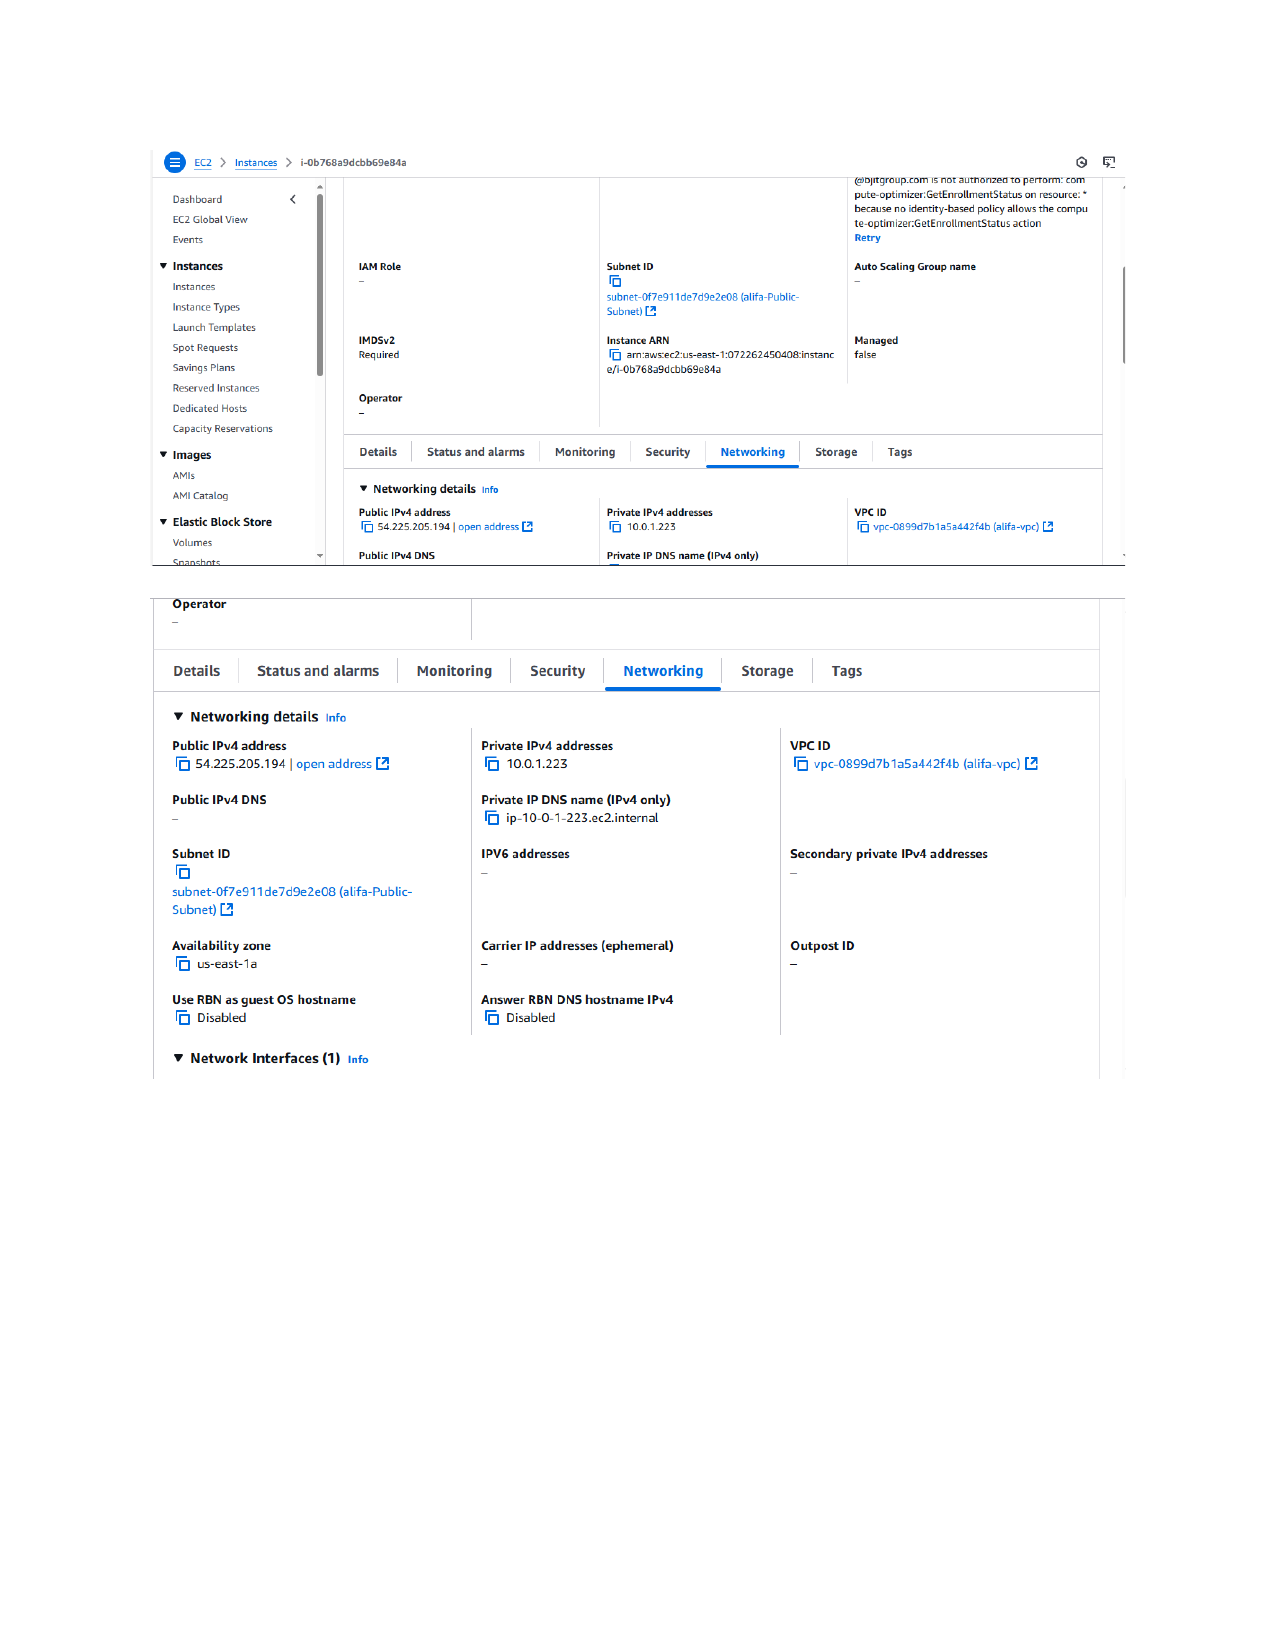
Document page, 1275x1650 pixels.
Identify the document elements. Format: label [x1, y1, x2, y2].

picture [150, 587, 1125, 1079]
picture [150, 150, 1125, 566]
